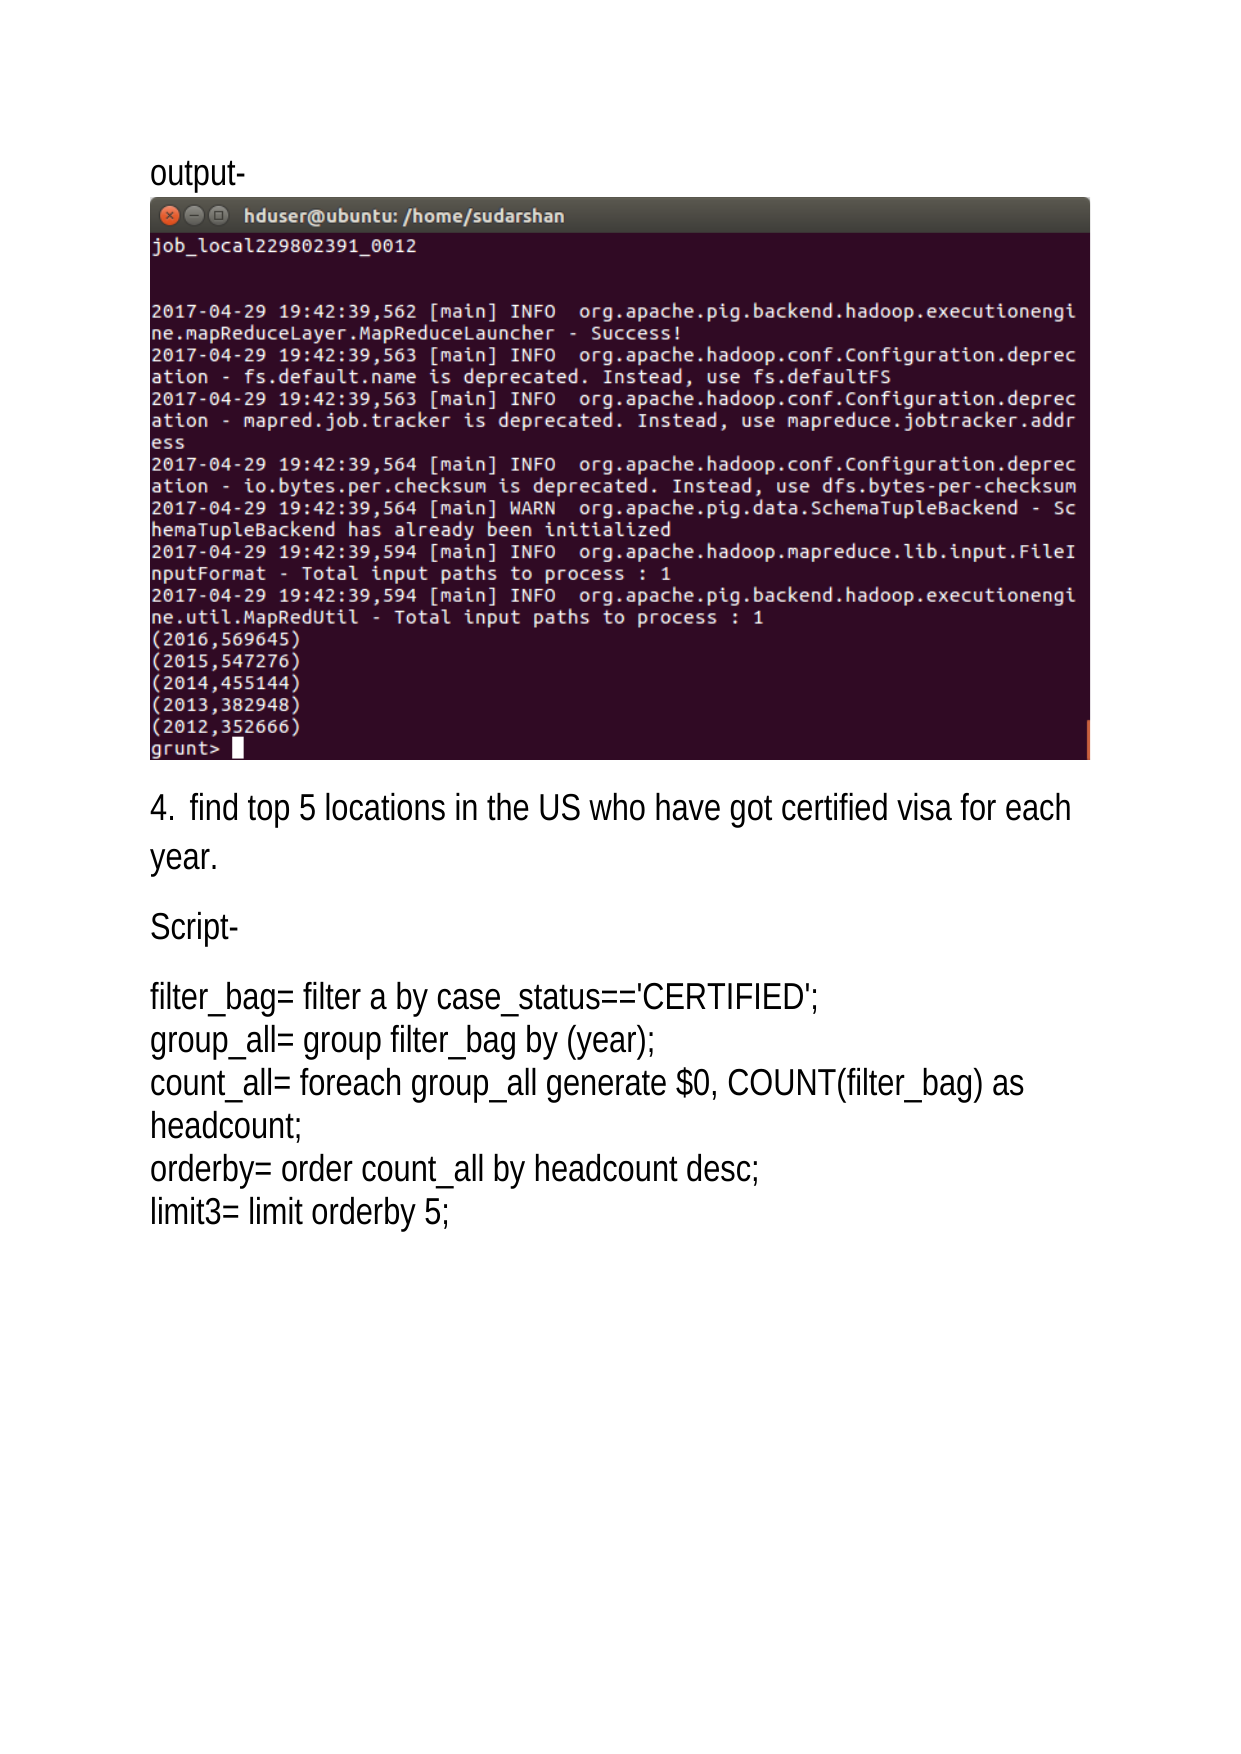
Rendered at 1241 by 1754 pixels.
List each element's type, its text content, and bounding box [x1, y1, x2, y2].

text orderby= order count_all by headcount desc; [150, 1147, 1090, 1190]
text output- [150, 150, 1090, 197]
text 4. find top 5 locations in the US who have got certified visa for each year. [150, 785, 1090, 877]
text count_all= foreach group_all generate $0, COUNT(filter_bag) as headcount; [150, 1061, 1090, 1147]
picture [150, 197, 1091, 760]
text Script- [150, 904, 1090, 947]
text filter_bag= filter a by case_status=='CERTIFIED'; [150, 974, 1090, 1018]
text limit3= limit orderby 5; [150, 1190, 1090, 1233]
text group_all= group filter_bag by (year); [150, 1018, 1090, 1061]
